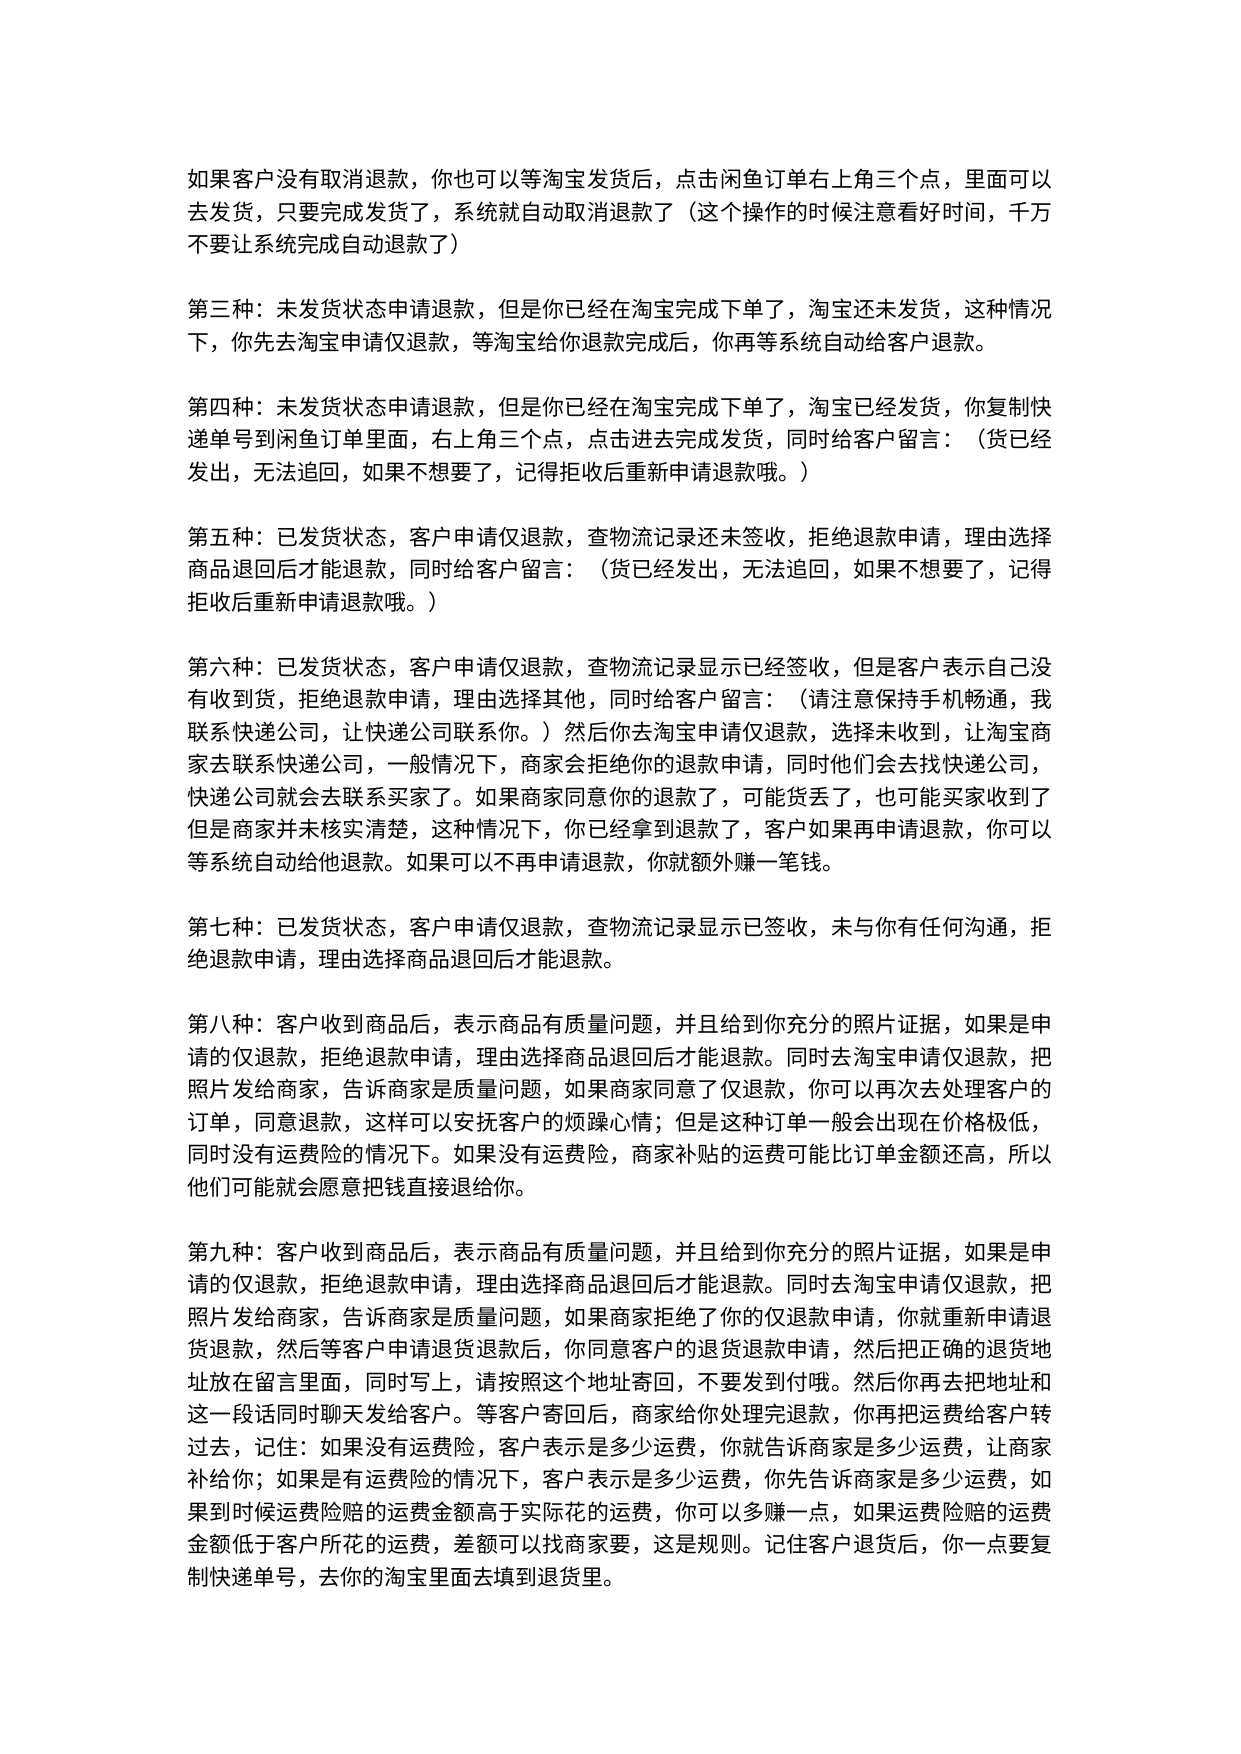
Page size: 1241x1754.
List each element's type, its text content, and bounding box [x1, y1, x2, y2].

text 第七种：已发货状态，客户申请仅退款，查物流记录显示已签收，未与你有任何沟通，拒绝退款申请，理由选择商品退回后才能退款。 [187, 909, 1053, 974]
text 第四种：未发货状态申请退款，但是你已经在淘宝完成下单了，淘宝已经发货，你复制快递单号到闲鱼订单里面，右上角三个点，点击进去完成发货，同时给客户留言：（货已经发出，无法追回，如果不想要了，记得拒收后重新申请退款哦。） [187, 389, 1053, 487]
text 第九种：客户收到商品后，表示商品有质量问题，并且给到你充分的照片证据，如果是申请的仅退款，拒绝退款申请，理由选择商品退回后才能退款。同时去淘宝申请仅退款，把照片发给商家，告诉商家是质量问题，如果商家拒绝了你的仅退款申请，你就重新申请退货退款，然后等客户申请退货退款后，你同意客户的退货退款申请，然后把正确的退货地址放在留言里面，同时写上，请按照这个地址寄回，不要发到付哦。然后你再去把地址和这一段话同时聊天发给客户。等客户寄回后，商家给你处理完退款，你再把运费给客户转过去，记住：如果没有运费险，客户表示是多少运费，你就告诉商家是多少运费，让商家补给你；如果是有运费险的情况下，客户表示是多少运费，你先告诉商家是多少运费，如果到时候运费险赔的运费金额高于实际花的运费，你可以多赚一点，如果运费险赔的运费金额低于客户所花的运费，差额可以找商家要，这是规则。记住客户退货后，你一点要复制快递单号，去你的淘宝里面去填到退货里。 [187, 1234, 1053, 1592]
text 第六种：已发货状态，客户申请仅退款，查物流记录显示已经签收，但是客户表示自己没有收到货，拒绝退款申请，理由选择其他，同时给客户留言：（请注意保持手机畅通，我联系快递公司，让快递公司联系你。）然后你去淘宝申请仅退款，选择未收到，让淘宝商家去联系快递公司，一般情况下，商家会拒绝你的退款申请，同时他们会去找快递公司，快递公司就会去联系买家了。如果商家同意你的退款了，可能货丢了，也可能买家收到了，但是商家并未核实清楚，这种情况下，你已经拿到退款了，客户如果再申请退款，你可以等系统自动给他退款。如果可以不再申请退款，你就额外赚一笔钱。 [187, 649, 1053, 877]
text 第八种：客户收到商品后，表示商品有质量问题，并且给到你充分的照片证据，如果是申请的仅退款，拒绝退款申请，理由选择商品退回后才能退款。同时去淘宝申请仅退款，把照片发给商家，告诉商家是质量问题，如果商家同意了仅退款，你可以再次去处理客户的订单，同意退款，这样可以安抚客户的烦躁心情；但是这种订单一般会出现在价格极低，同时没有运费险的情况下。如果没有运费险，商家补贴的运费可能比订单金额还高，所以他们可能就会愿意把钱直接退给你。 [187, 1007, 1053, 1202]
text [187, 162, 1053, 259]
text 第三种：未发货状态申请退款，但是你已经在淘宝完成下单了，淘宝还未发货，这种情况下，你先去淘宝申请仅退款，等淘宝给你退款完成后，你再等系统自动给客户退款。 [187, 292, 1053, 357]
text 第五种：已发货状态，客户申请仅退款，查物流记录还未签收，拒绝退款申请，理由选择商品退回后才能退款，同时给客户留言：（货已经发出，无法追回，如果不想要了，记得拒收后重新申请退款哦。） [187, 519, 1053, 617]
